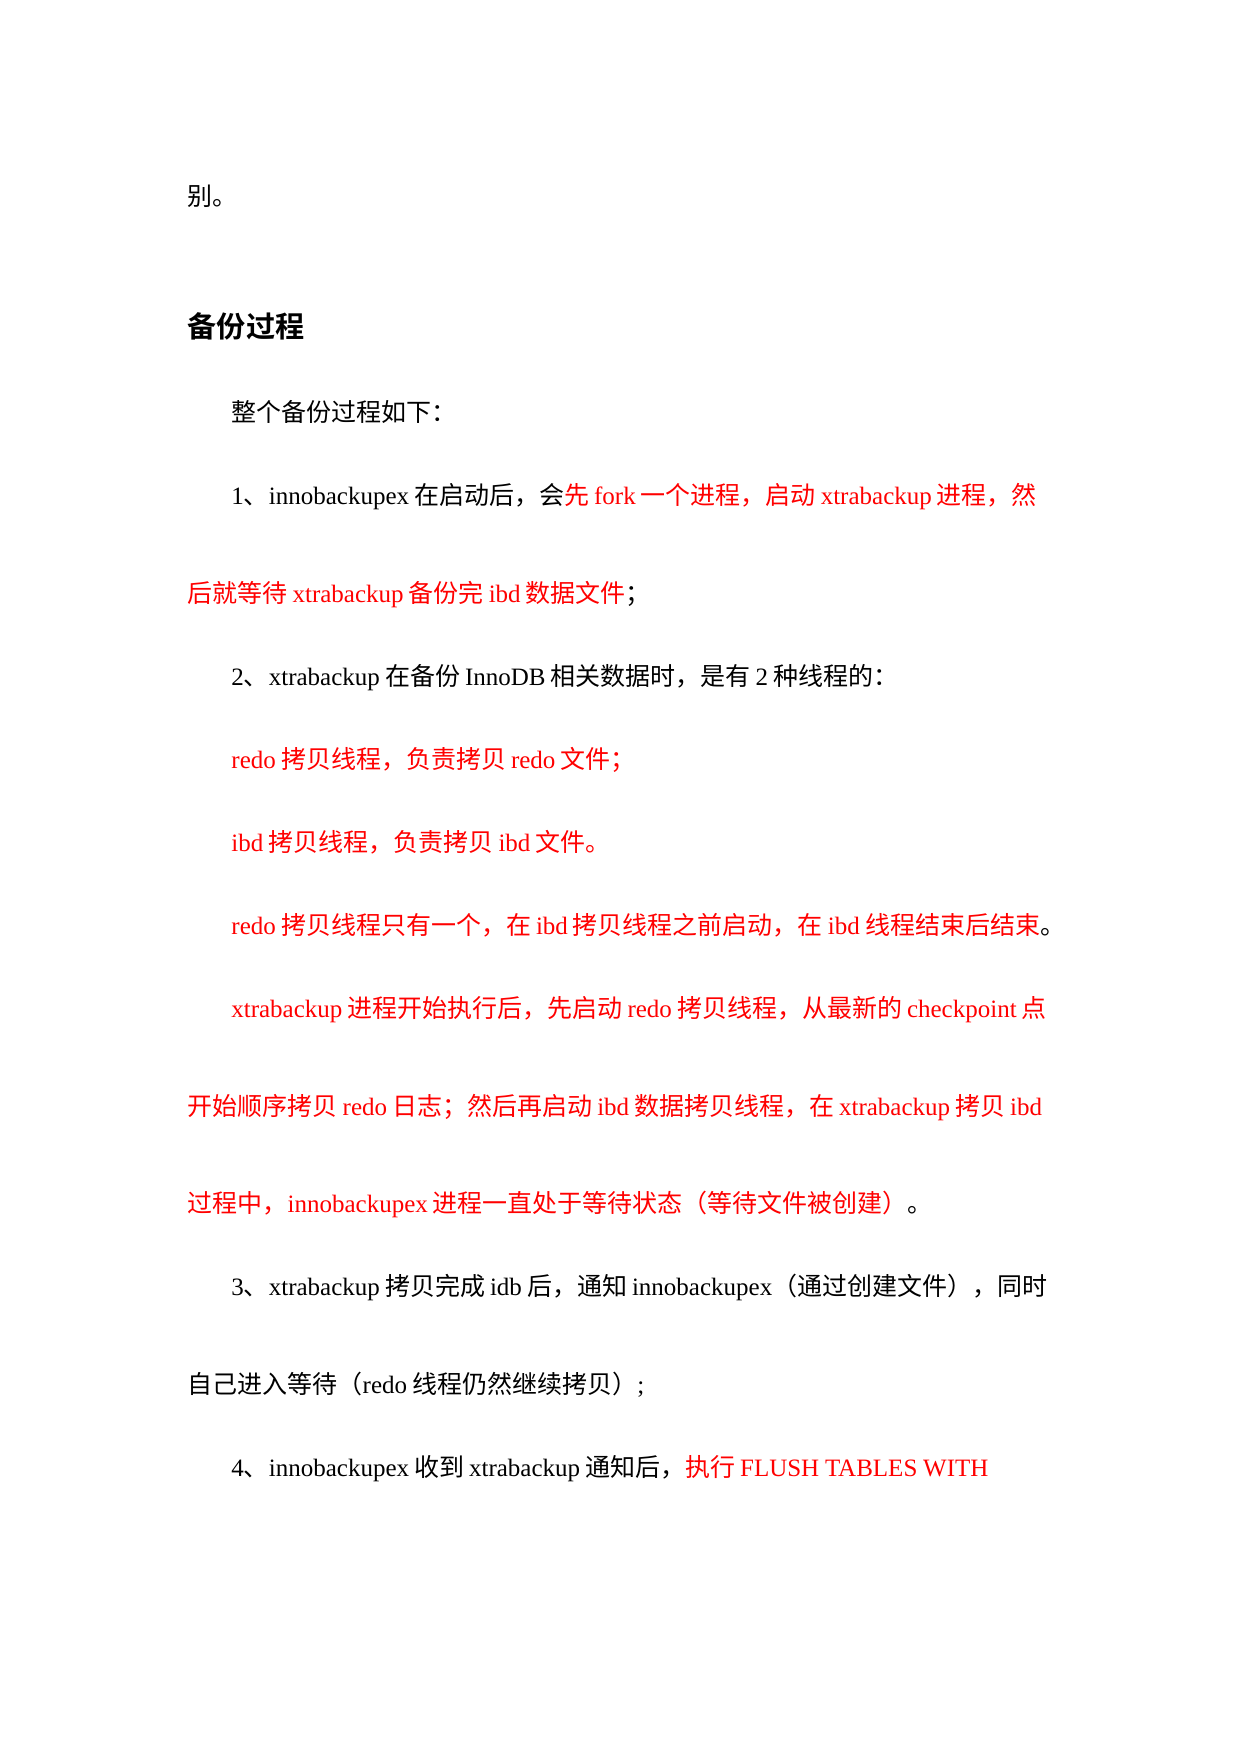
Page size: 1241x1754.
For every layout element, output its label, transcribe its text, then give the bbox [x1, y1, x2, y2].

text 1、innobackupex在启动后，会先fork一个进程，启动xtrabackup进程，然后就等待xtrabackup备份完ibd数据文件； [187, 461, 1053, 624]
text redo拷贝线程只有一个，在ibd拷贝线程之前启动，在ibd线程结束后结束。 [187, 891, 1053, 956]
text redo拷贝线程，负责拷贝redo文件； [187, 725, 1053, 790]
text 整个备份过程如下： [187, 378, 1053, 443]
text 2、xtrabackup在备份InnoDB相关数据时，是有2种线程的： [187, 642, 1053, 707]
text ibd拷贝线程，负责拷贝ibd文件。 [187, 808, 1053, 873]
text xtrabackup进程开始执行后，先启动redo拷贝线程，从最新的checkpoint点开始顺序拷贝redo日志；然后再启动ibd数据拷贝线程，在xtrabackup拷贝ibd过程中，innobackupex进程一直处于等待状态（等待文件被创建）。 [187, 974, 1053, 1234]
text 3、xtrabackup拷贝完成idb后，通知innobackupex（通过创建文件），同时自己进入等待（redo线程仍然继续拷贝）; [187, 1252, 1053, 1415]
subtitle 备份过程 [187, 292, 1053, 357]
